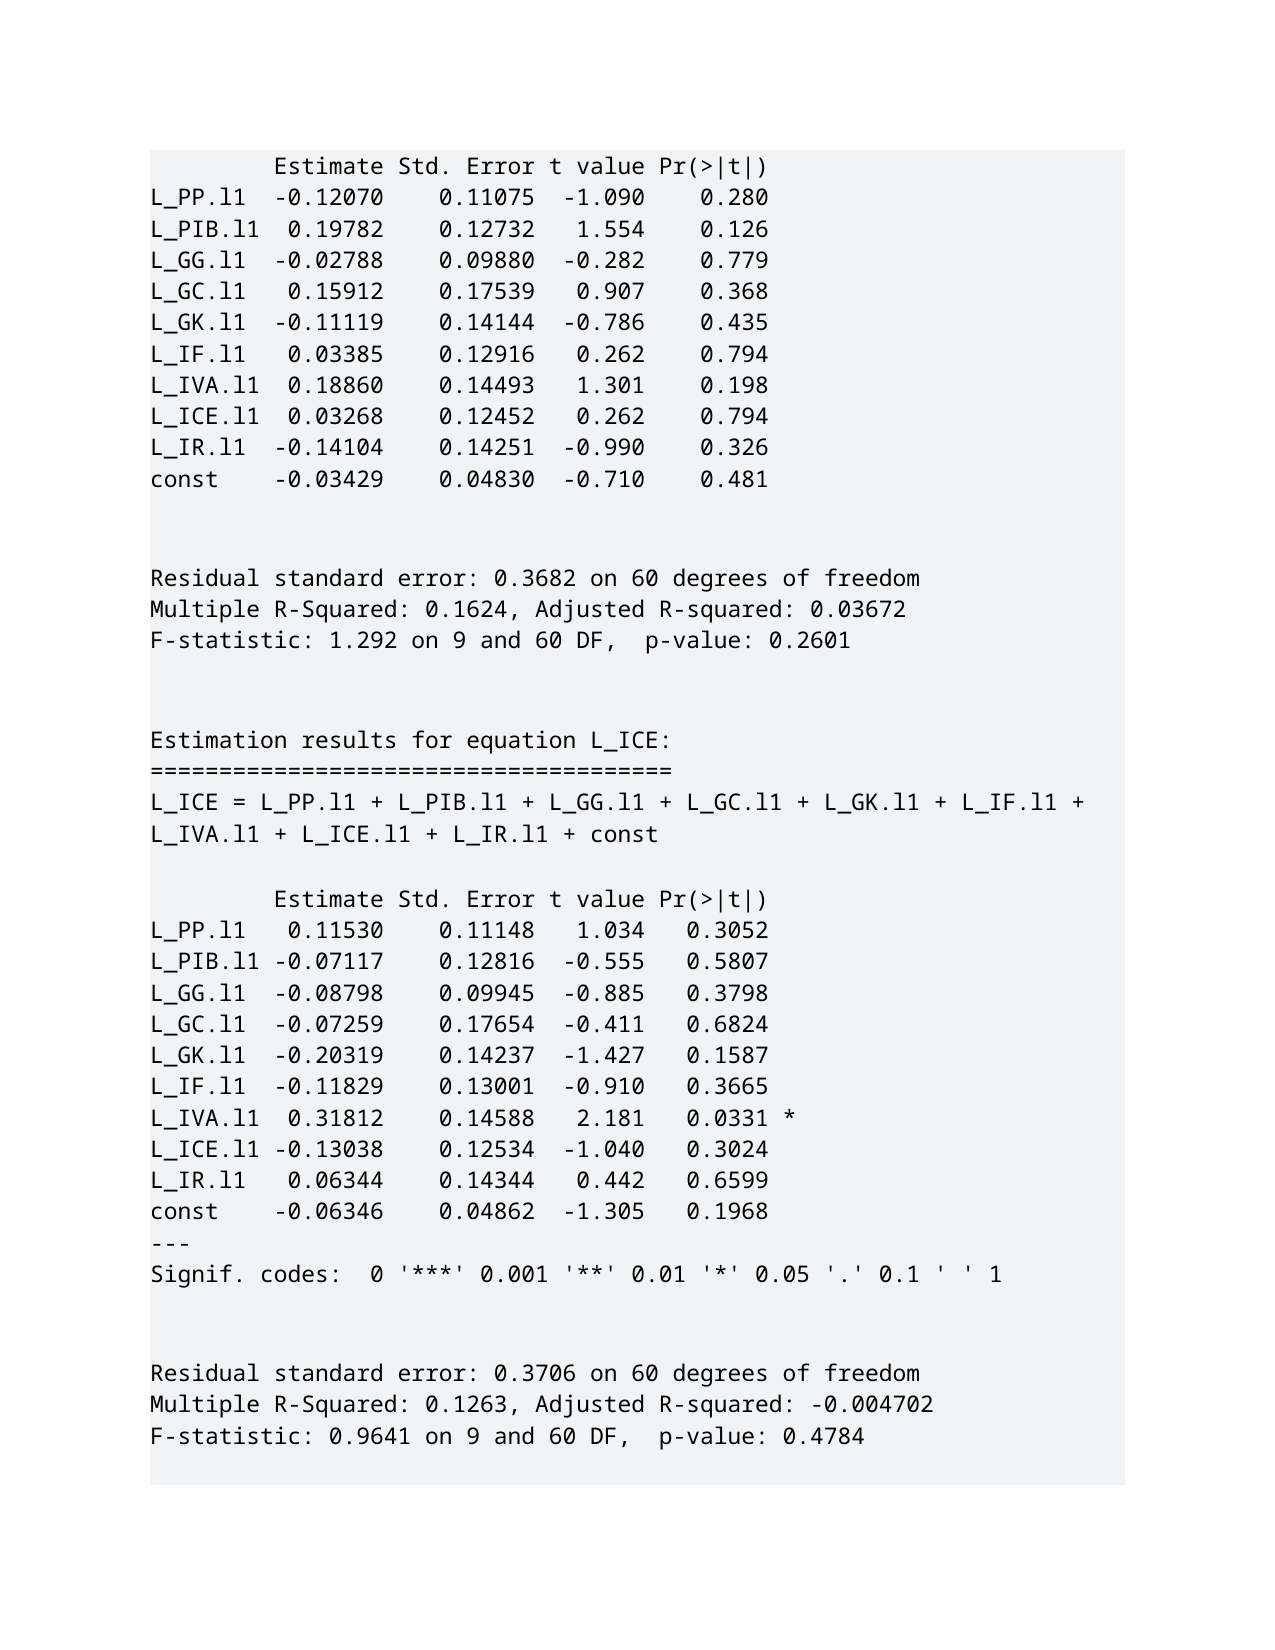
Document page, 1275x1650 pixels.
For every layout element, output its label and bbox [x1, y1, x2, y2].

text [150, 150, 1125, 1485]
